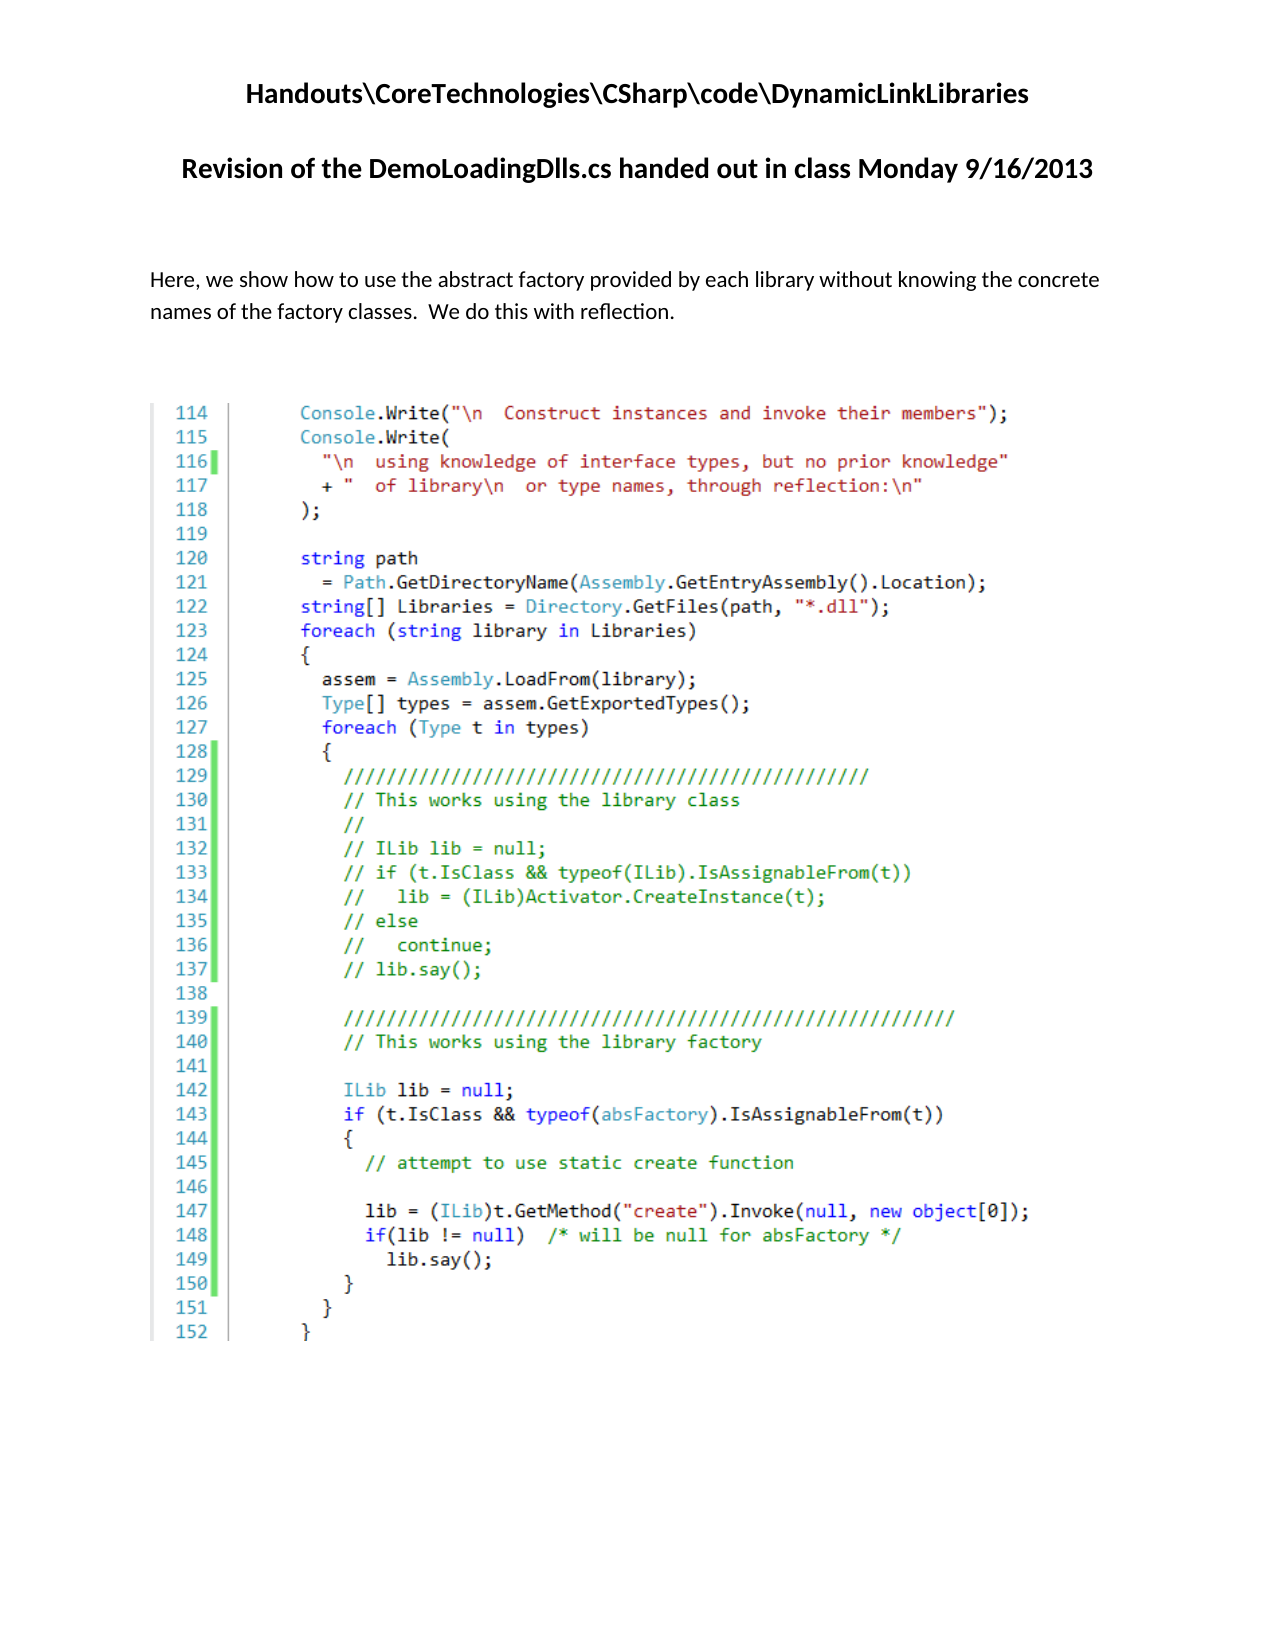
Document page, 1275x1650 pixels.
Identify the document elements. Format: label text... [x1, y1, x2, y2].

picture [150, 403, 1125, 1341]
text Here, we show how to use the abstract factory provided by each library without knowing the concrete names of the factory classes. We do this with reflection. [150, 265, 1125, 325]
text Revision of the DemoLoadingDlls.cs handed out in class Monday 9/16/2013 [150, 150, 1125, 186]
